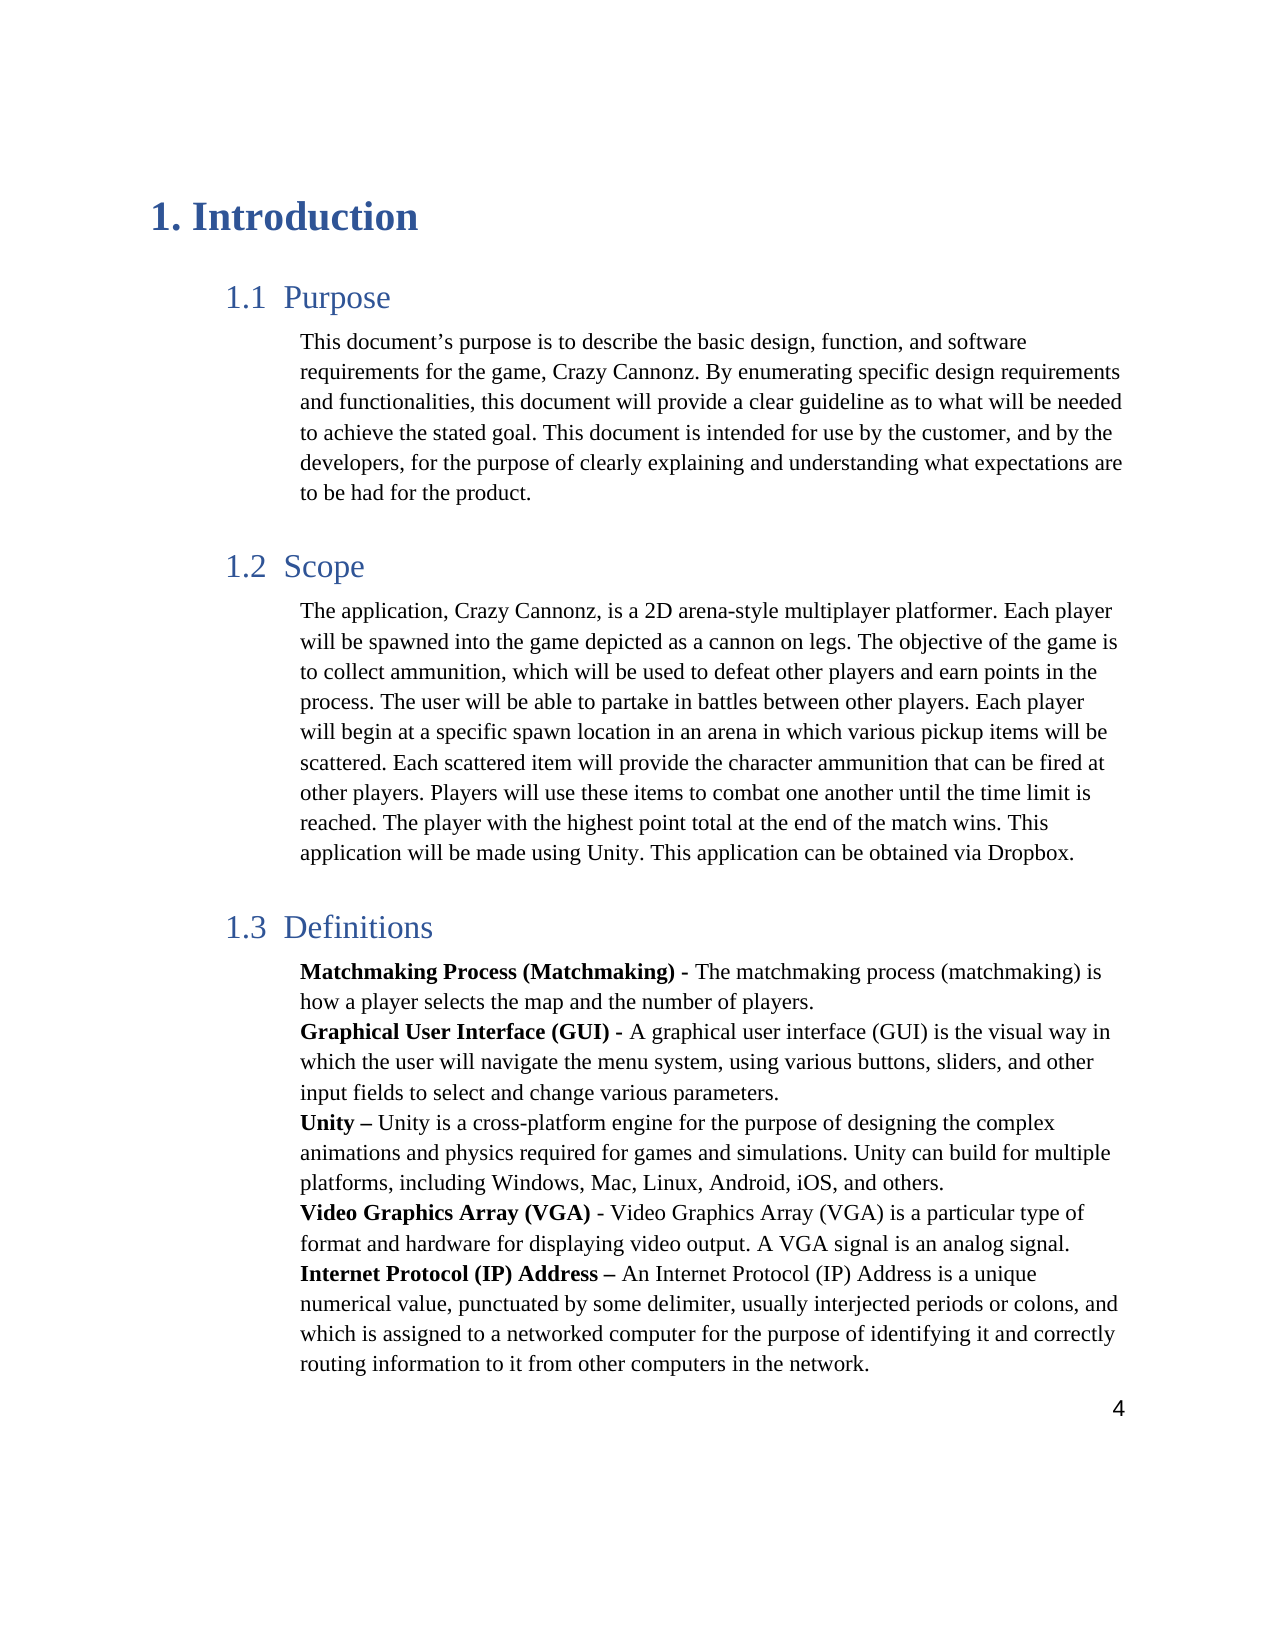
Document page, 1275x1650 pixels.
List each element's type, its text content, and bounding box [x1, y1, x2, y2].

text Video Graphics Array (VGA) - Video Graphics Array (VGA) is a particular type of format and hardware for displaying video output. A VGA signal is an analog signal. [300, 1199, 1125, 1256]
text Matchmaking Process (Matchmaking) - The matchmaking process (matchmaking) is how a player selects the map and the number of players. [300, 958, 1125, 1014]
text The application, Crazy Cannonz, is a 2D arena-style multiplayer platformer. Each player will be spawned into the game depicted as a cannon on legs. The objective of the game is to collect ammunition, which will be used to defeat other players and earn points in the process. The user will be able to partake in battles between other players. Each player will begin at a specific spawn location in an arena in which various pickup items will be scattered. Each scattered item will provide the character ammunition that can be fired at other players. Players will use these items to combat one another until the time limit is reached. The player with the highest point total at the end of the match wins. This application will be made using Unity. This application can be obtained via Dropbox. [300, 597, 1125, 866]
subtitle 1.2 Scope [225, 547, 1125, 585]
text Internet Protocol (IP) Address – An Internet Protocol (IP) Address is a unique numerical value, punctuated by some delimiter, usually interjected periods or colons, and which is assigned to a networked computer for the purpose of identifying it and correctly routing information to it from other computers in the network. [300, 1260, 1125, 1377]
text Graphical User Interface (GUI) - A graphical user interface (GUI) is the visual way in which the user will navigate the menu system, using various buttons, sliders, and other input fields to select and change various parameters. [300, 1018, 1125, 1105]
subtitle 1. Introduction [150, 192, 1125, 239]
subtitle 1.3 Definitions [225, 907, 1125, 945]
subtitle 1.1 Purpose [225, 277, 1125, 315]
text This document’s purpose is to describe the basic design, function, and software requirements for the game, Crazy Cannonz. By enumerating specific design requirements and functionalities, this document will provide a clear guideline as to what will be needed to achieve the stated goal. This document is intended for use by the customer, and by the developers, for the purpose of clearly explaining and understanding what expectations are to be had for the product. [300, 328, 1125, 505]
text Unity – Unity is a cross-platform engine for the purpose of designing the complex animations and physics required for games and simulations. Unity can build for multiple platforms, including Windows, Mac, Linux, Android, iOS, and others. [300, 1109, 1125, 1196]
